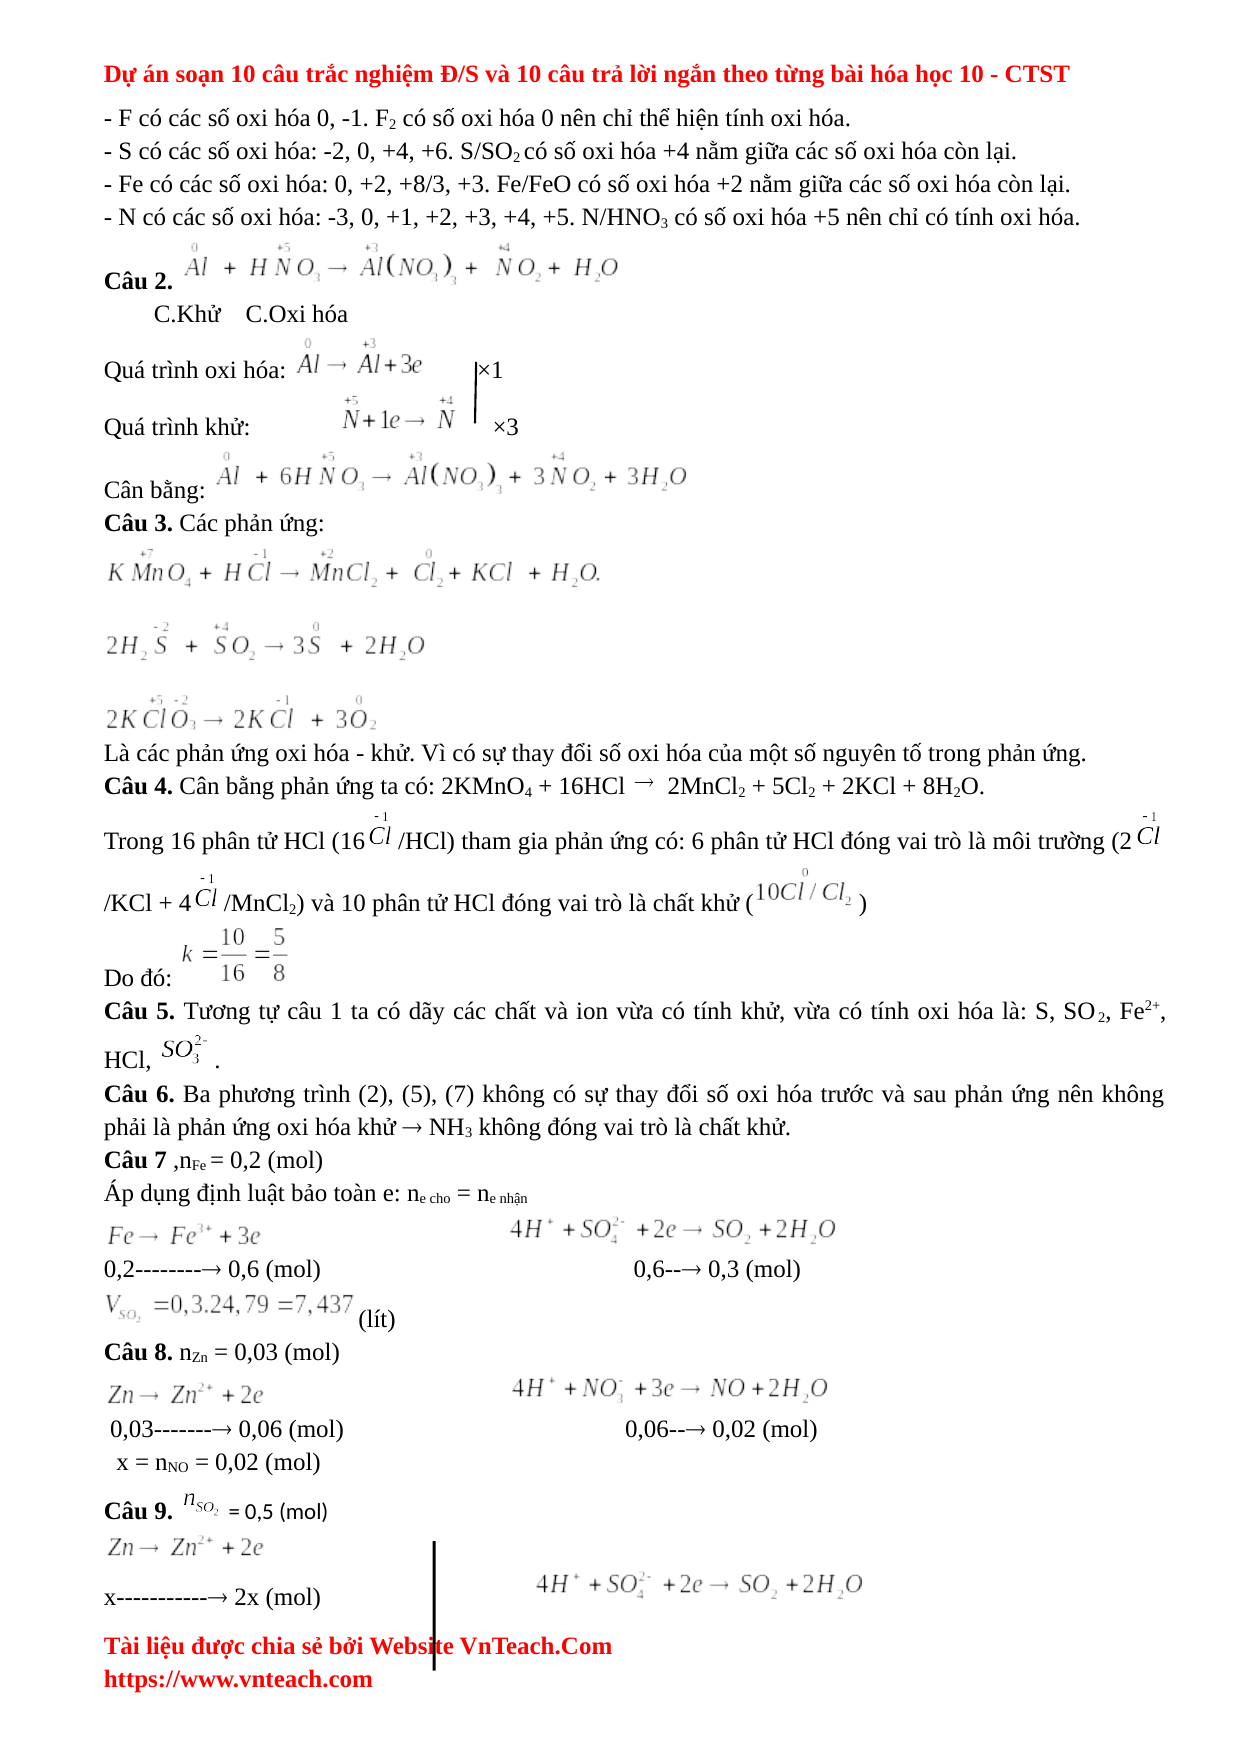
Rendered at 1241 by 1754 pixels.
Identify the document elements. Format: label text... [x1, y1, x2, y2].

text Câu 8. nZn = 0,03 (mol) [103, 1337, 1166, 1366]
text Cân bằng: [103, 445, 1166, 504]
text Câu 7 ,nFe = 0,2 (mol) [103, 1145, 1166, 1173]
text - Fe có các số oxi hóa: 0, +2, +8/3, +3. Fe/FeO có số oxi hóa +2 nằm giữa các số oxi hóa còn lại. [103, 169, 1166, 198]
text Do đó: [103, 922, 1166, 992]
text Trong 16 phân tử HCl (16/HCl) tham gia phản ứng có: 6 phân tử HCl đóng vai trò là môi trường (2/KCl + 4/MnCl2) và 10 phân tử HCl đóng vai trò là chất khử () [103, 804, 1166, 917]
text Câu 9. = 0,5 (mol) [103, 1480, 1166, 1525]
text 0,2-------- 0,6 (mol) 0,6-- 0,3 (mol) [103, 1254, 1166, 1283]
text 0,03------- 0,06 (mol) 0,06-- 0,02 (mol) [103, 1414, 1166, 1442]
text x----------- 2x (mol) [436, 1566, 1166, 1611]
text Câu 4. Cân bằng phản ứng ta có: 2KMnO4 + 16HCl 2MnCl2 + 5Cl2 + 2KCl + 8H2O. [103, 771, 1166, 800]
text x = nNO = 0,02 (mol) [103, 1447, 1166, 1476]
text Câu 3. Các phản ứng: [103, 508, 1166, 537]
text C.Khử C.Oxi hóa [103, 299, 1166, 328]
text x----------- 2x (mol) [103, 1566, 432, 1611]
text - F có các số oxi hóa 0, -1. F2 có số oxi hóa 0 nên chỉ thể hiện tính oxi hóa. [103, 103, 1166, 132]
text - S có các số oxi hóa: -2, 0, +4, +6. S/SO2 có số oxi hóa +4 nằm giữa các số oxi hóa còn lại. [103, 136, 1166, 165]
text Câu 6. Ba phương trình (2), (5), (7) không có sự thay đổi số oxi hóa trước và sau phản ứng nên không phải là phản ứng oxi hóa khử NH3 không đóng vai trò là chất khử. [103, 1079, 1166, 1140]
text (lít) [103, 1288, 1166, 1333]
text Quá trình oxi hóa: ×1 [103, 332, 1166, 384]
text Áp dụng định luật bảo toàn e: ne cho = ne nhận [103, 1178, 1166, 1206]
text Quá trình khử: ×3 [103, 388, 1166, 440]
text Câu 5. Tương tự câu 1 ta có dãy các chất và ion vừa có tính khử, vừa có tính oxi hóa là: S, SO2, Fe2+, HCl, . [103, 996, 1166, 1074]
text - N có các số oxi hóa: -3, 0, +1, +2, +3, +4, +5. N/HNO3 có số oxi hóa +5 nên chỉ có tính oxi hóa. [103, 202, 1166, 231]
text Câu 2. [103, 236, 1166, 295]
text Là các phản ứng oxi hóa - khử. Vì có sự thay đổi số oxi hóa của một số nguyên tố trong phản ứng. [103, 738, 1166, 767]
